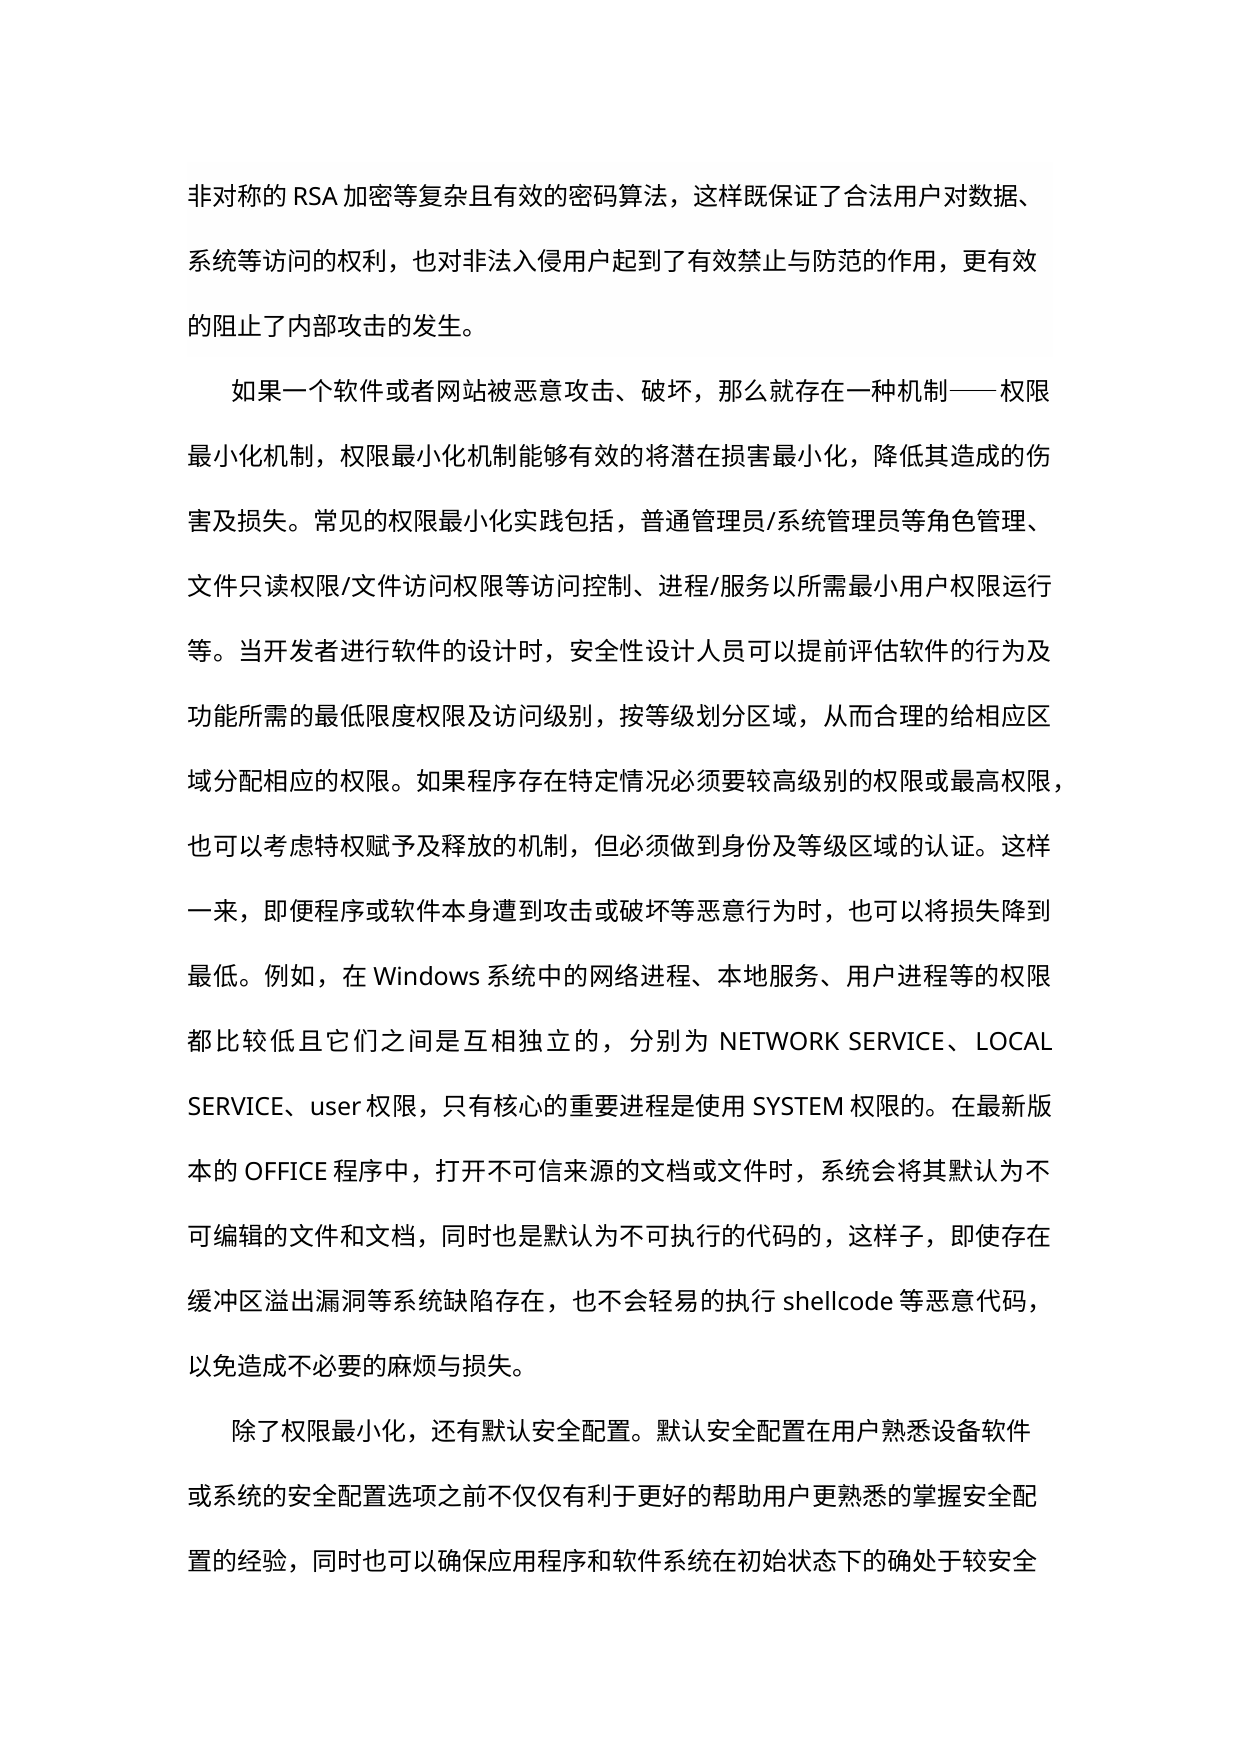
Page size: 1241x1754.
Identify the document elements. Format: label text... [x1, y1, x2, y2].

text 如果一个软件或者网站被恶意攻击、破坏，那么就存在一种机制——权限最小化机制，权限最小化机制能够有效的将潜在损害最小化，降低其造成的伤害及损失。常见的权限最小化实践包括，普通管理员/系统管理员等角色管理、文件只读权限/文件访问权限等访问控制、进程/服务以所需最小用户权限运行等。当开发者进行软件的设计时，安全性设计人员可以提前评估软件的行为及功能所需的最低限度权限及访问级别，按等级划分区域，从而合理的给相应区域分配相应的权限。如果程序存在特定情况必须要较高级别的权限或最高权限，也可以考虑特权赋予及释放的机制，但必须做到身份及等级区域的认证。这样一来，即便程序或软件本身遭到攻击或破坏等恶意行为时，也可以将损失降到最低。例如，在Windows系统中的网络进程、本地服务、用户进程等的权限都比较低且它们之间是互相独立的，分别为NETWORK SERVICE、LOCAL SERVICE、user权限，只有核心的重要进程是使用SYSTEM权限的。在最新版本的OFFICE程序中，打开不可信来源的文档或文件时，系统会将其默认为不可编辑的文件和文档，同时也是默认为不可执行的代码的，这样子，即使存在缓冲区溢出漏洞等系统缺陷存在，也不会轻易的执行shellcode等恶意代码，以免造成不必要的麻烦与损失。 [187, 357, 1053, 1397]
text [187, 162, 1053, 357]
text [187, 1397, 1053, 1592]
